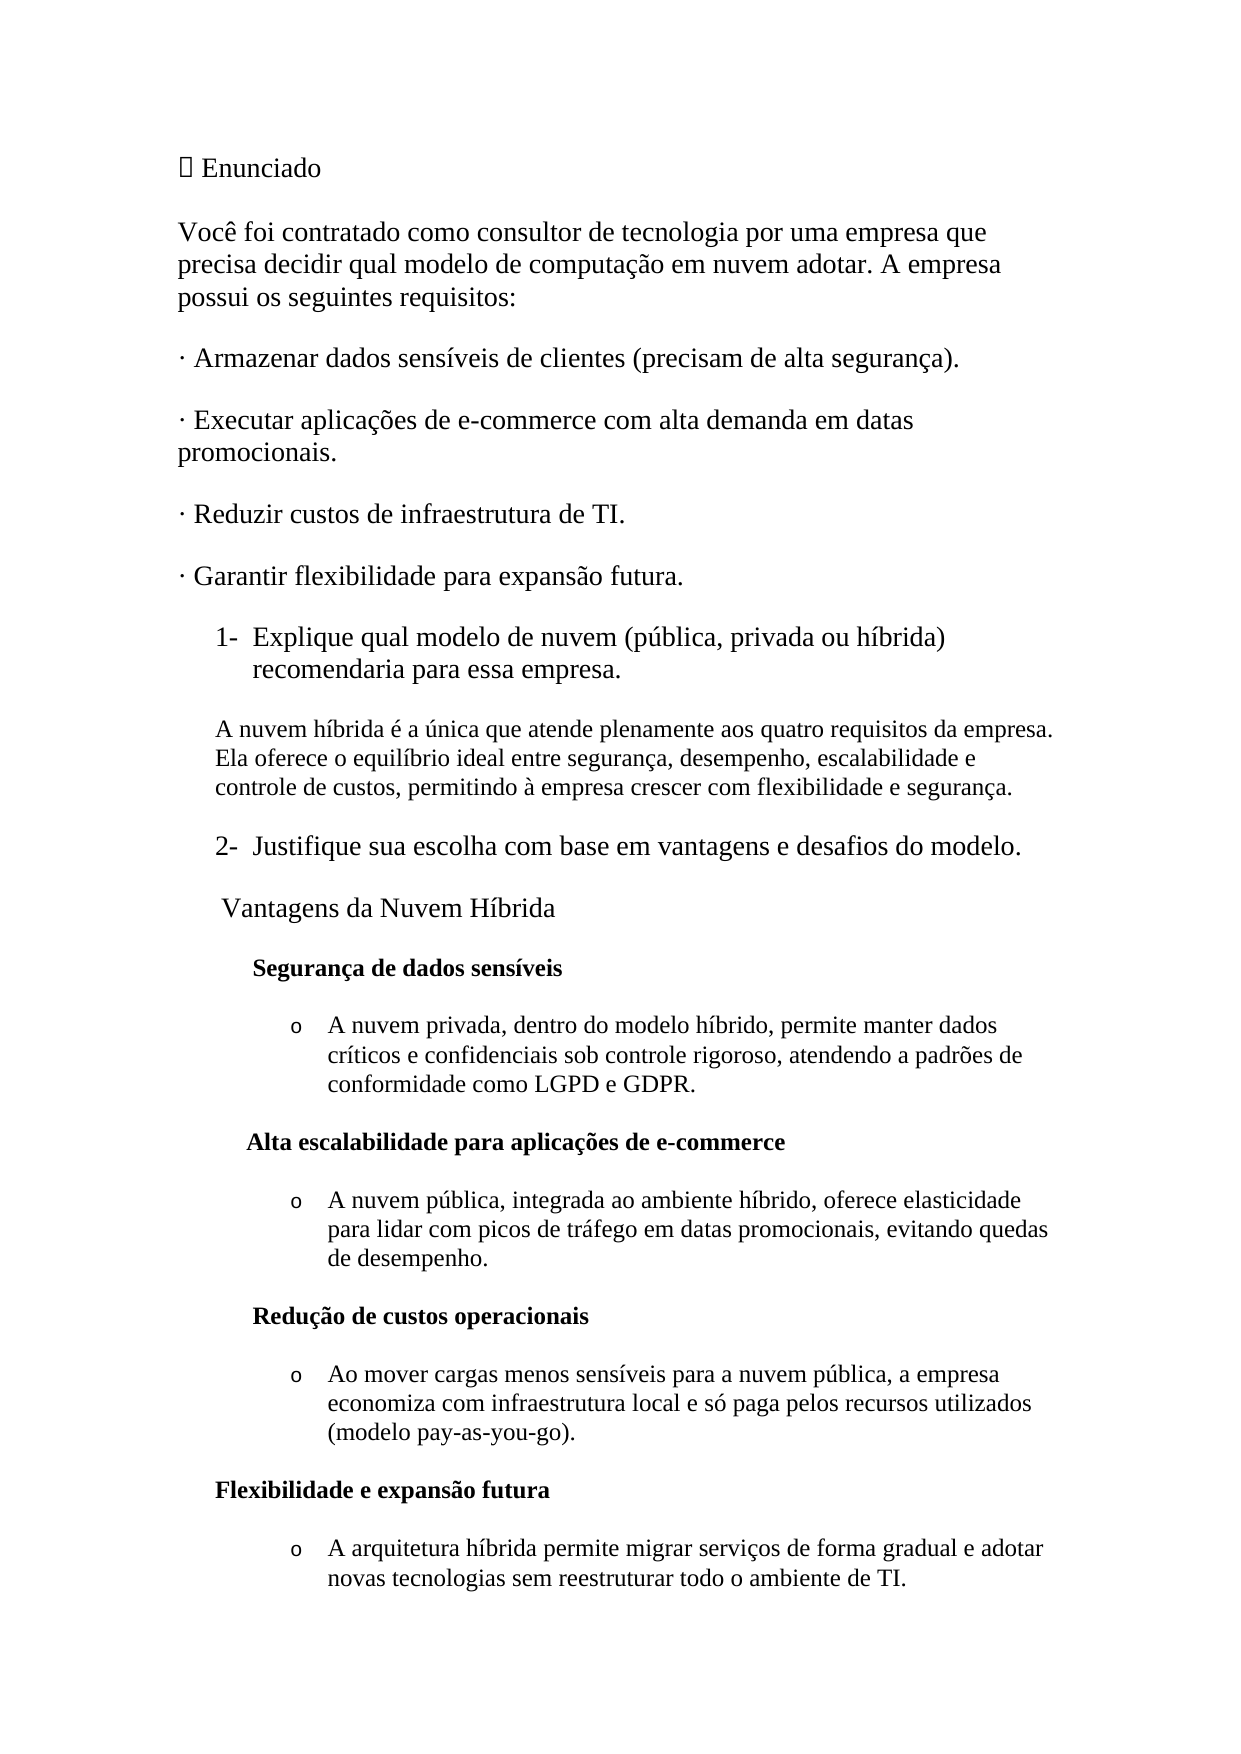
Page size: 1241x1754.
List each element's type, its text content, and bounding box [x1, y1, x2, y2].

text 📌 Enunciado [177, 148, 1063, 186]
list A nuvem privada, dentro do modelo híbrido, permite manter dados críticos e confidenciais sob controle rigoroso, atendendo a padrões de conformidade como LGPD e GDPR. [290, 1011, 1063, 1098]
text · Reduzir custos de infraestrutura de TI. [177, 497, 1063, 529]
text · Garantir flexibilidade para expansão futura. [177, 558, 1063, 591]
list Explique qual modelo de nuvem (pública, privada ou híbrida) recomendaria para essa empresa. [215, 620, 1063, 685]
text Vantagens da Nuvem Híbrida [177, 891, 1063, 923]
text Segurança de dados sensíveis [252, 953, 1063, 981]
list Ao mover cargas menos sensíveis para a nuvem pública, a empresa economiza com infraestrutura local e só paga pelos recursos utilizados (modelo pay-as-you-go). [290, 1359, 1063, 1446]
text Flexibilidade e expansão futura [215, 1475, 1063, 1504]
text A nuvem híbrida é a única que atende plenamente aos quatro requisitos da empresa. Ela oferece o equilíbrio ideal entre segurança, desempenho, escalabilidade e controle de custos, permitindo à empresa crescer com flexibilidade e segurança. [215, 714, 1063, 800]
text · Executar aplicações de e-commerce com alta demanda em datas promocionais. [177, 403, 1063, 468]
list Justifique sua escolha com base em vantagens e desafios do modelo. [215, 829, 1063, 862]
list A nuvem pública, integrada ao ambiente híbrido, oferece elasticidade para lidar com picos de tráfego em datas promocionais, evitando quedas de desempenho. [290, 1185, 1063, 1272]
text Redução de custos operacionais [252, 1301, 1063, 1330]
text Você foi contratado como consultor de tecnologia por uma empresa que precisa decidir qual modelo de computação em nuvem adotar. A empresa possui os seguintes requisitos: [177, 215, 1063, 312]
text Alta escalabilidade para aplicações de e-commerce [177, 1127, 1063, 1156]
list A arquitetura híbrida permite migrar serviços de forma gradual e adotar novas tecnologias sem reestruturar todo o ambiente de TI. [290, 1533, 1063, 1591]
text · Armazenar dados sensíveis de clientes (precisam de alta segurança). [177, 341, 1063, 374]
